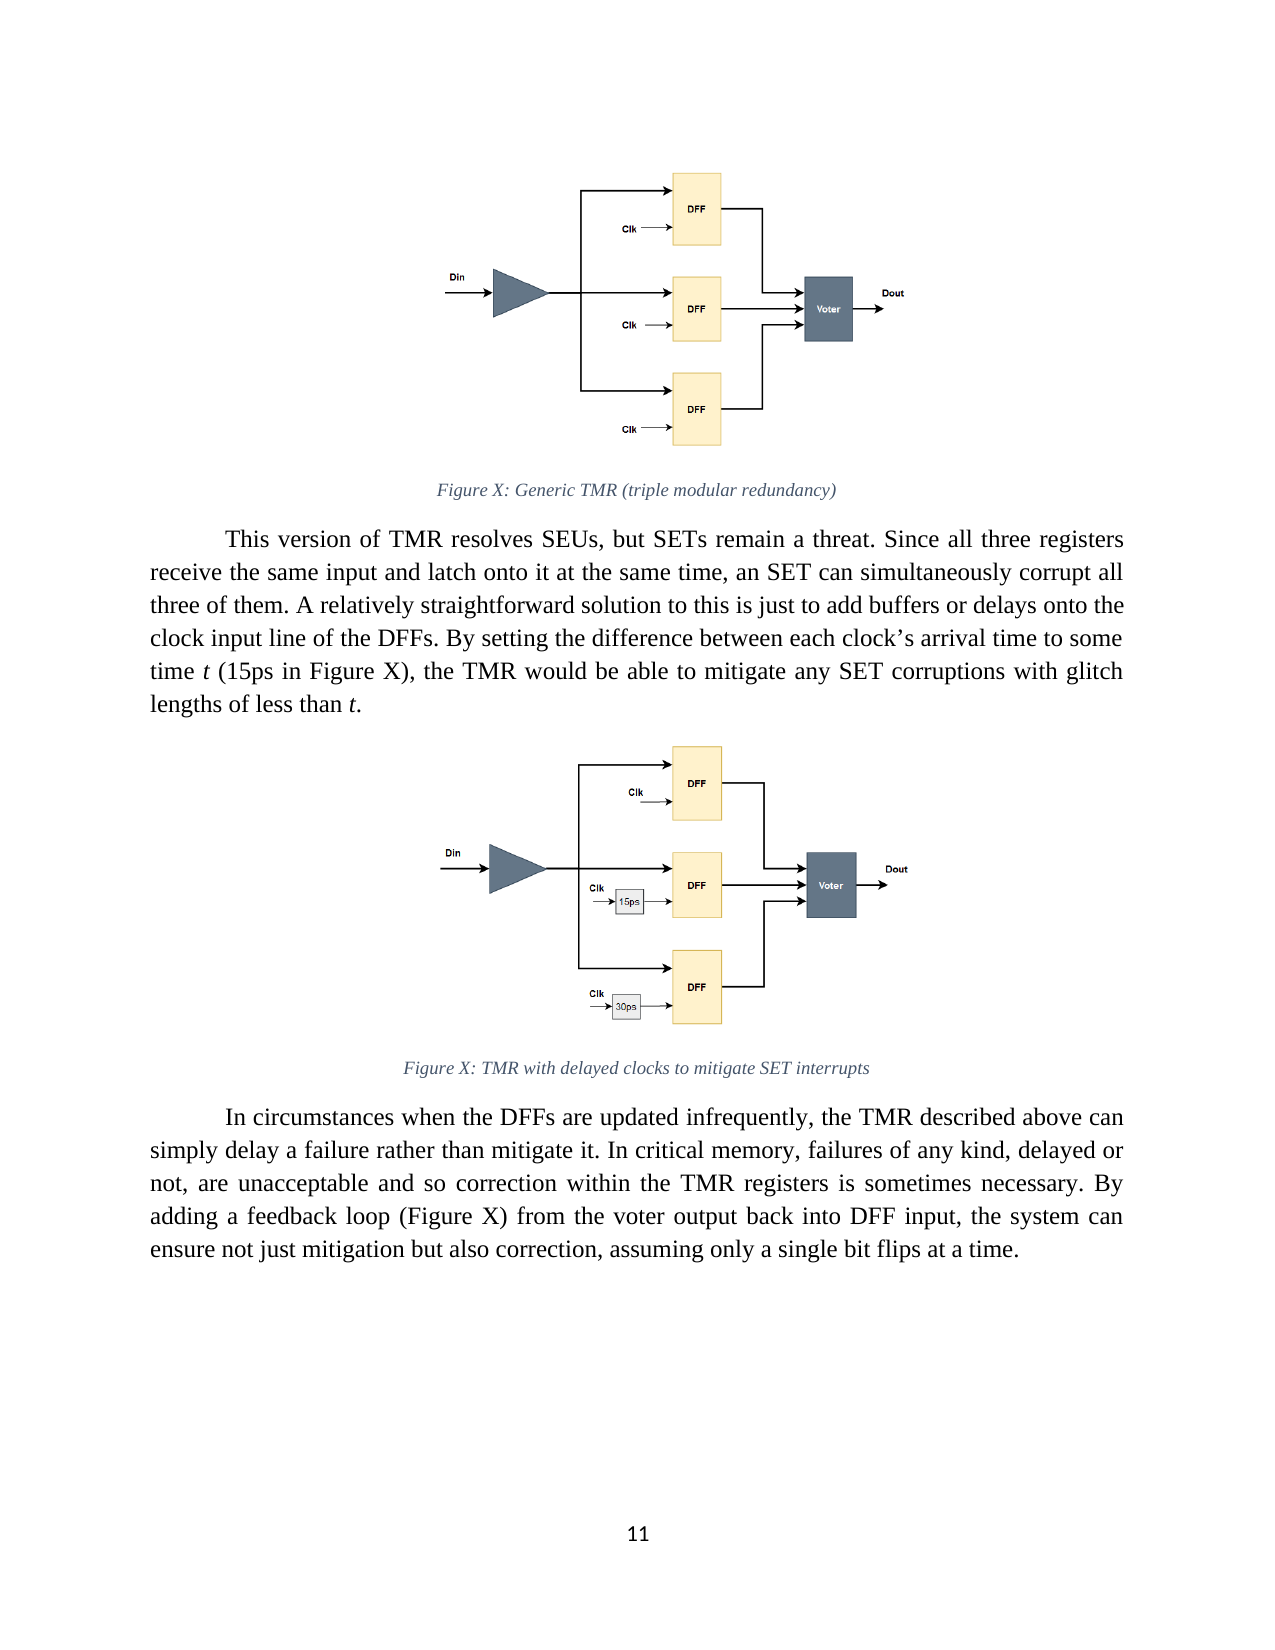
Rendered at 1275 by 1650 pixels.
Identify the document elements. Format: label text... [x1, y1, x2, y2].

picture [430, 150, 920, 458]
text Figure X: TMR with delayed clocks to mitigate SET interrupts [150, 1057, 1125, 1078]
text In circumstances when the DFFs are updated infrequently, the TMR described above can simply delay a failure rather than mitigate it. In critical memory, failures of any kind, delayed or not, are unacceptable and so correction within the TMR registers is sometimes necessary. By adding a feedback loop (Figure X) from the voter output back into DFF input, the system can ensure not just mitigation but also correction, assuming only a single bit flips at a time. [150, 1102, 1125, 1263]
text This version of TMR resolves SEUs, but SETs remain a threat. Since all three registers receive the same input and latch onto it at the same time, an SET can simultaneously corrupt all three of them. A relatively straightforward solution to this is just to add buffers or delays onto the clock input line of the DFFs. By setting the difference between each clock’s arrival time to some time t (15ps in Figure X), the TMR would be able to mitigate any SET corruptions with glitch lengths of less than t. [150, 524, 1125, 718]
picture [435, 739, 915, 1036]
text Figure X: Generic TMR (triple modular redundancy) [150, 479, 1125, 500]
